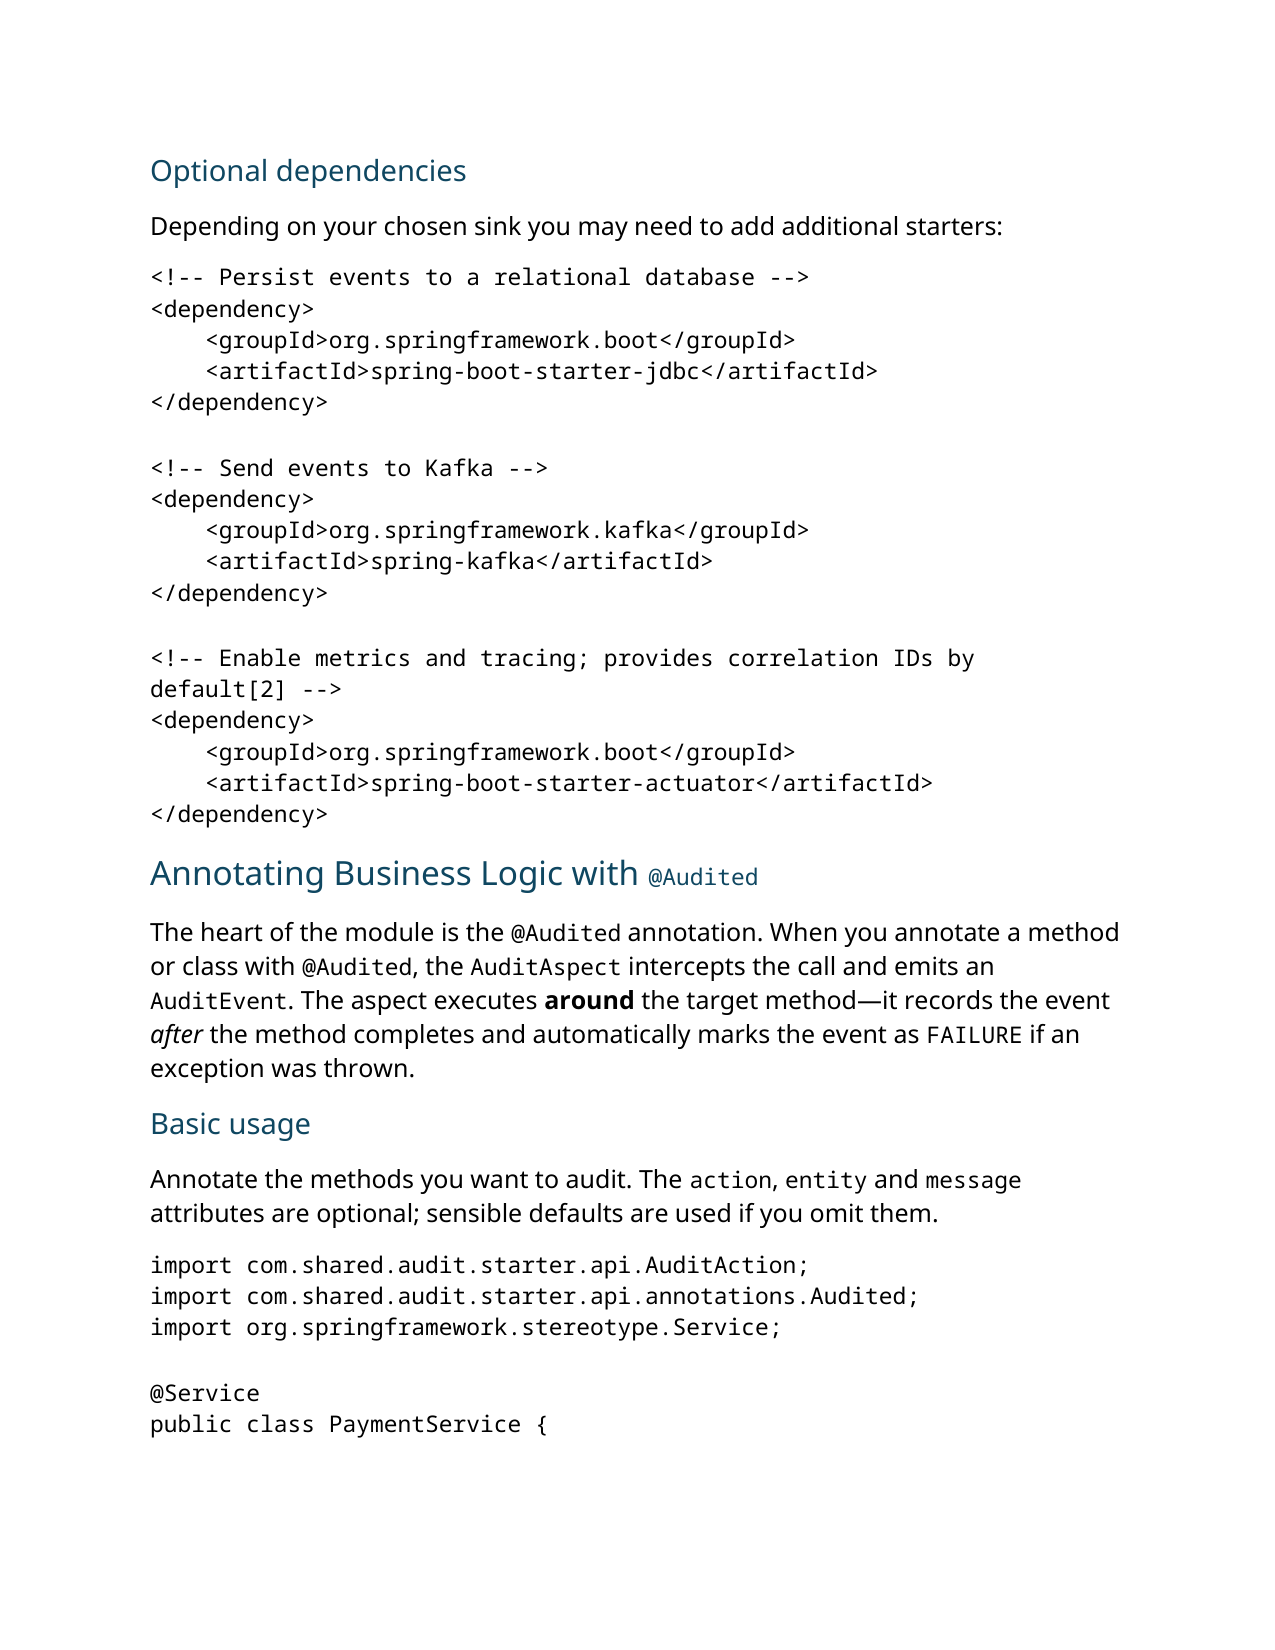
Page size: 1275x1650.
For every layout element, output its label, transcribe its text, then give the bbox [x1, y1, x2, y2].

text Depending on your chosen sink you may need to add additional starters: [150, 208, 1125, 242]
text <!-- Persist events to a relational database --> <dependency> <groupId>org.springframework.boot</groupId> <artifactId>spring-boot-starter-jdbc</artifactId> </dependency> <!-- Send events to Kafka --> <dependency> <groupId>org.springframework.kafka</groupId> <artifactId>spring-kafka</artifactId> </dependency> <!-- Enable metrics and tracing; provides correlation IDs by default[2] --> <dependency> <groupId>org.springframework.boot</groupId> <artifactId>spring-boot-starter-actuator</artifactId> </dependency> [150, 261, 1125, 829]
subtitle Basic usage [150, 1103, 1125, 1143]
text Annotate the methods you want to audit. The action, entity and message attributes are optional; sensible defaults are used if you omit them. [150, 1162, 1125, 1230]
text The heart of the module is the @Audited annotation. When you annotate a method or class with @Audited, the AuditAspect intercepts the call and emits an AuditEvent. The aspect executes around the target method—it records the event after the method completes and automatically marks the event as FAILURE if an exception was thrown. [150, 914, 1125, 1085]
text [150, 1249, 1125, 1473]
subtitle Annotating Business Logic with @Audited [150, 850, 1125, 896]
subtitle Optional dependencies [150, 150, 1125, 190]
